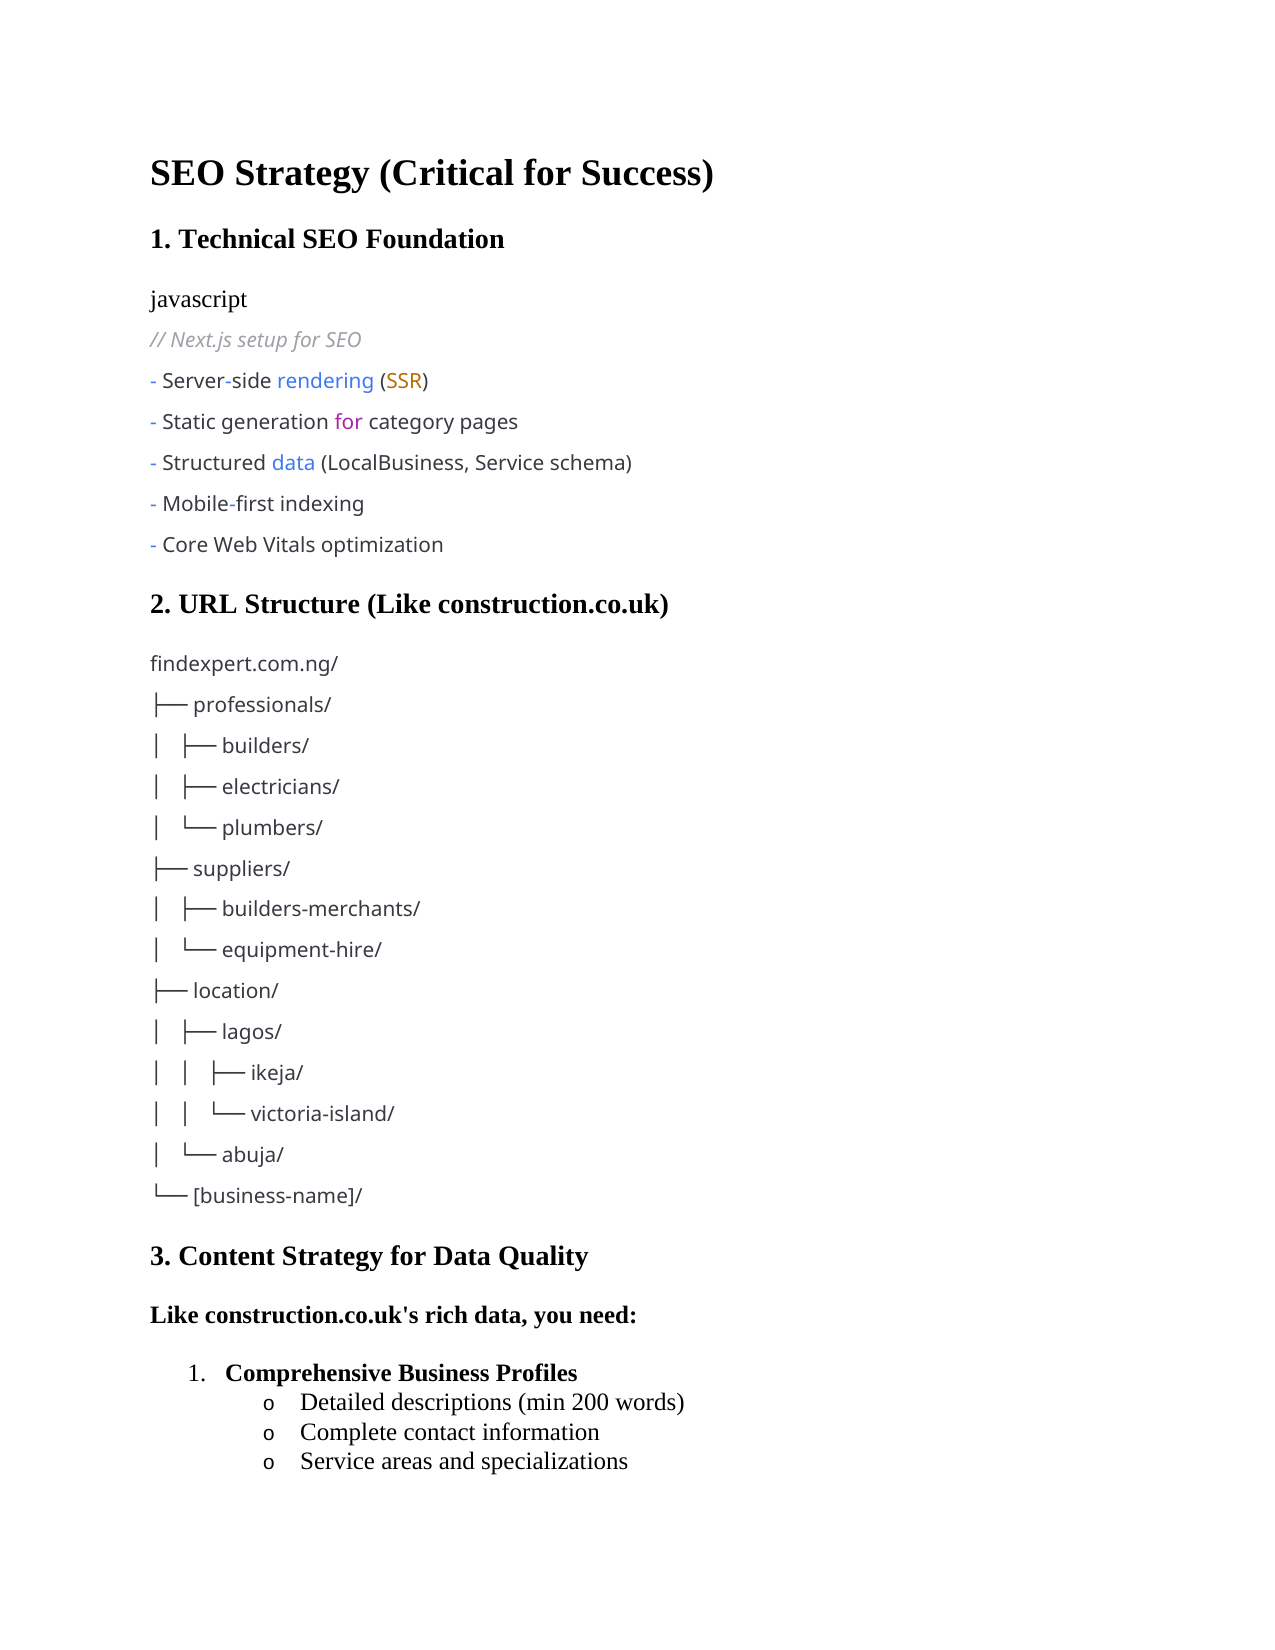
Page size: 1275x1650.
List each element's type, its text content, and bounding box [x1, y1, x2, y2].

text findexpert.com.ng/ [150, 649, 1125, 677]
text // Next.js setup for SEO [150, 325, 1125, 353]
text │ ├── builders/ [150, 731, 1125, 759]
text SEO Strategy (Critical for Success) [150, 150, 1125, 193]
text 1. Technical SEO Foundation [150, 222, 1125, 255]
list Service areas and specializations [262, 1446, 1125, 1476]
text - Core Web Vitals optimization [150, 530, 1125, 558]
text 2. URL Structure (Like construction.co.uk) [150, 587, 1125, 620]
text │ └── equipment-hire/ [150, 936, 1125, 964]
text javascript [150, 284, 1125, 313]
text 3. Content Strategy for Data Quality [150, 1239, 1125, 1271]
text │ │ └── victoria-island/ [150, 1099, 1125, 1128]
text │ │ ├── ikeja/ [150, 1058, 1125, 1087]
text └── [business-name]/ [150, 1181, 1125, 1209]
text ├── suppliers/ [150, 854, 1125, 882]
text - Static generation for category pages [150, 407, 1125, 435]
list Detailed descriptions (min 200 words) [262, 1387, 1125, 1417]
text │ ├── lagos/ [150, 1017, 1125, 1046]
text ├── professionals/ [150, 690, 1125, 718]
list Comprehensive Business Profiles [187, 1358, 1125, 1387]
text │ ├── electricians/ [150, 772, 1125, 800]
text │ └── abuja/ [150, 1140, 1125, 1169]
text - Structured data (LocalBusiness, Service schema) [150, 448, 1125, 476]
text - Server-side rendering (SSR) [150, 366, 1125, 394]
text │ └── plumbers/ [150, 813, 1125, 841]
text │ ├── builders-merchants/ [150, 894, 1125, 923]
text - Mobile-first indexing [150, 489, 1125, 517]
list Complete contact information [262, 1417, 1125, 1446]
text ├── location/ [150, 976, 1125, 1005]
text Like construction.co.uk's rich data, you need: [150, 1300, 1125, 1329]
